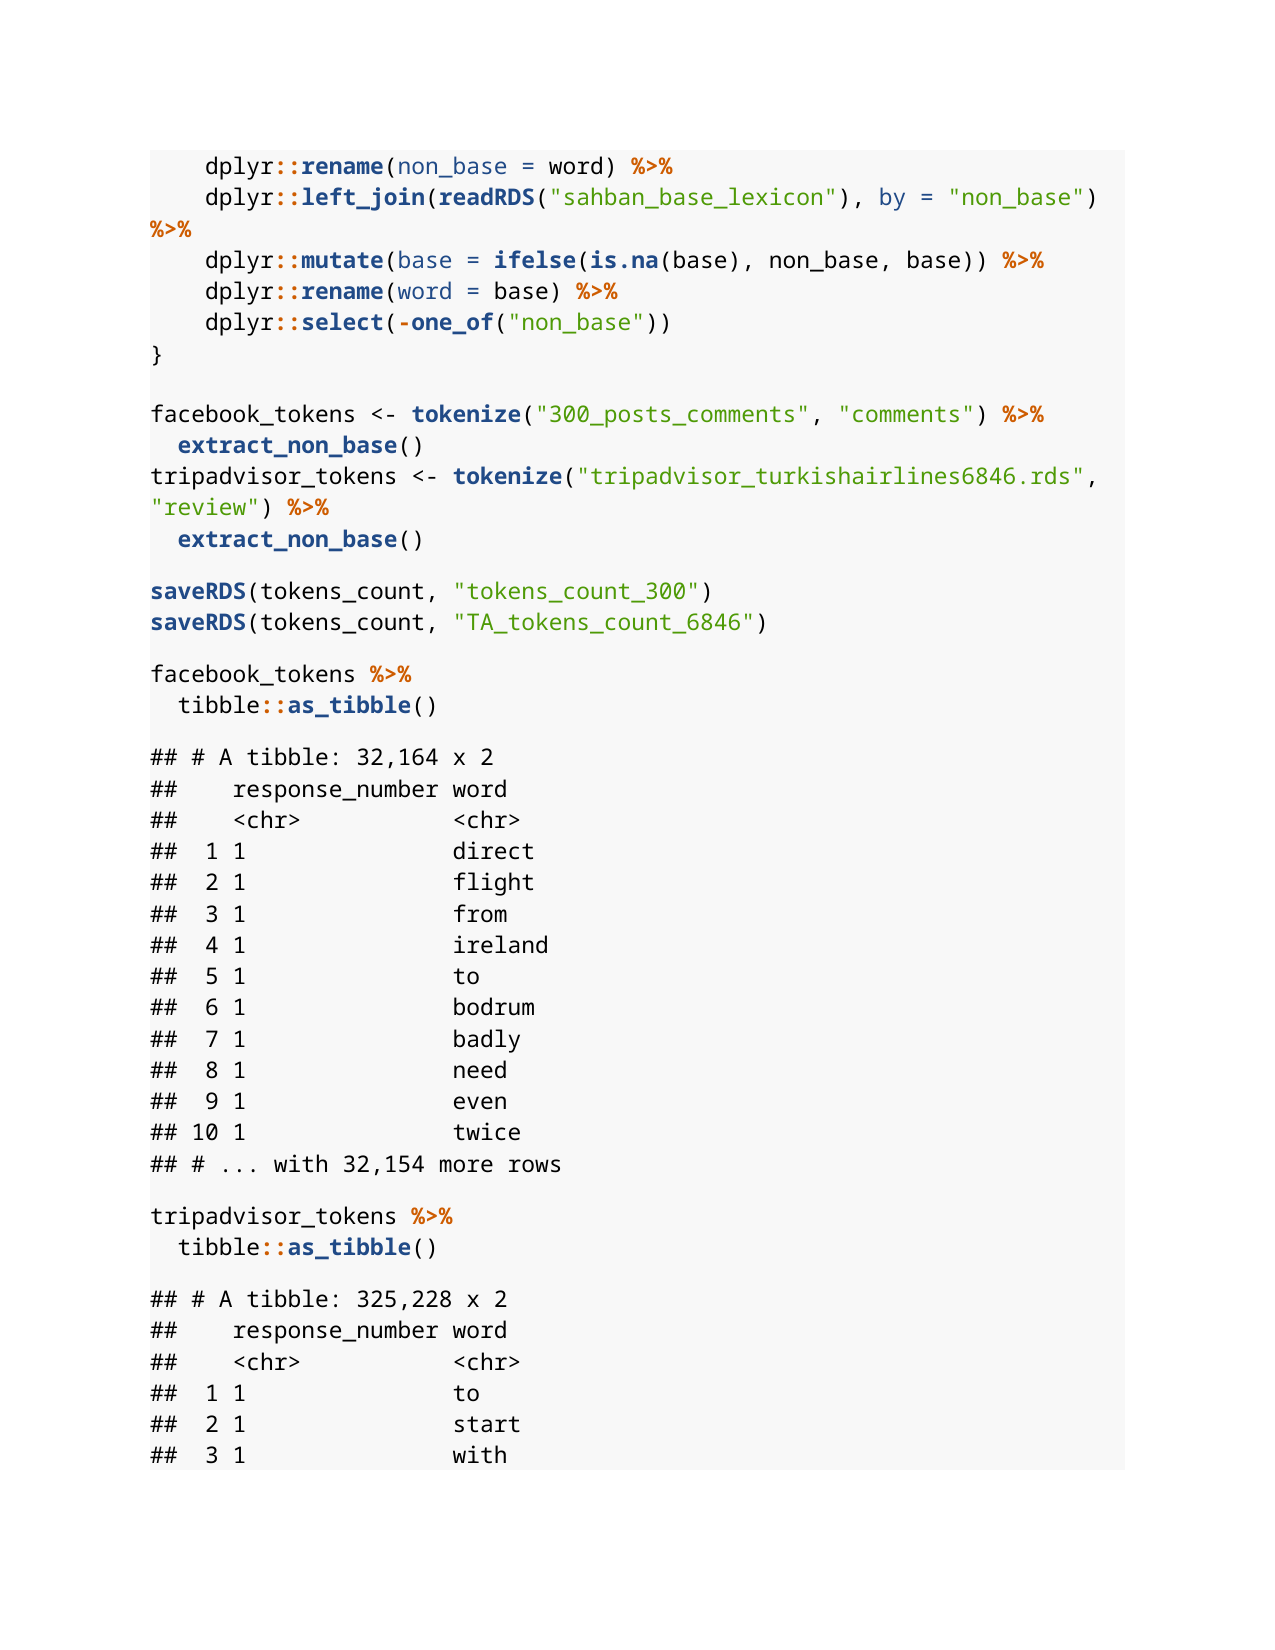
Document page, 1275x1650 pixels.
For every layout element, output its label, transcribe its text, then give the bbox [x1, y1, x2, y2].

text ## # A tibble: 32,164 x 2 ## response_number word ## <chr> <chr> ## 1 1 direct ## 2 1 flight ## 3 1 from ## 4 1 ireland ## 5 1 to ## 6 1 bodrum ## 7 1 badly ## 8 1 need ## 9 1 even ## 10 1 twice ## # ... with 32,154 more rows [150, 741, 1125, 1179]
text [150, 1283, 1125, 1470]
text tripadvisor_tokens %>% tibble::as_tibble() [150, 1199, 1125, 1262]
text facebook_tokens %>% tibble::as_tibble() [411, 658, 1125, 720]
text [150, 150, 1125, 554]
text saveRDS(tokens_count, "tokens_count_300") saveRDS(tokens_count, "TA_tokens_count_6846") [150, 574, 1125, 637]
